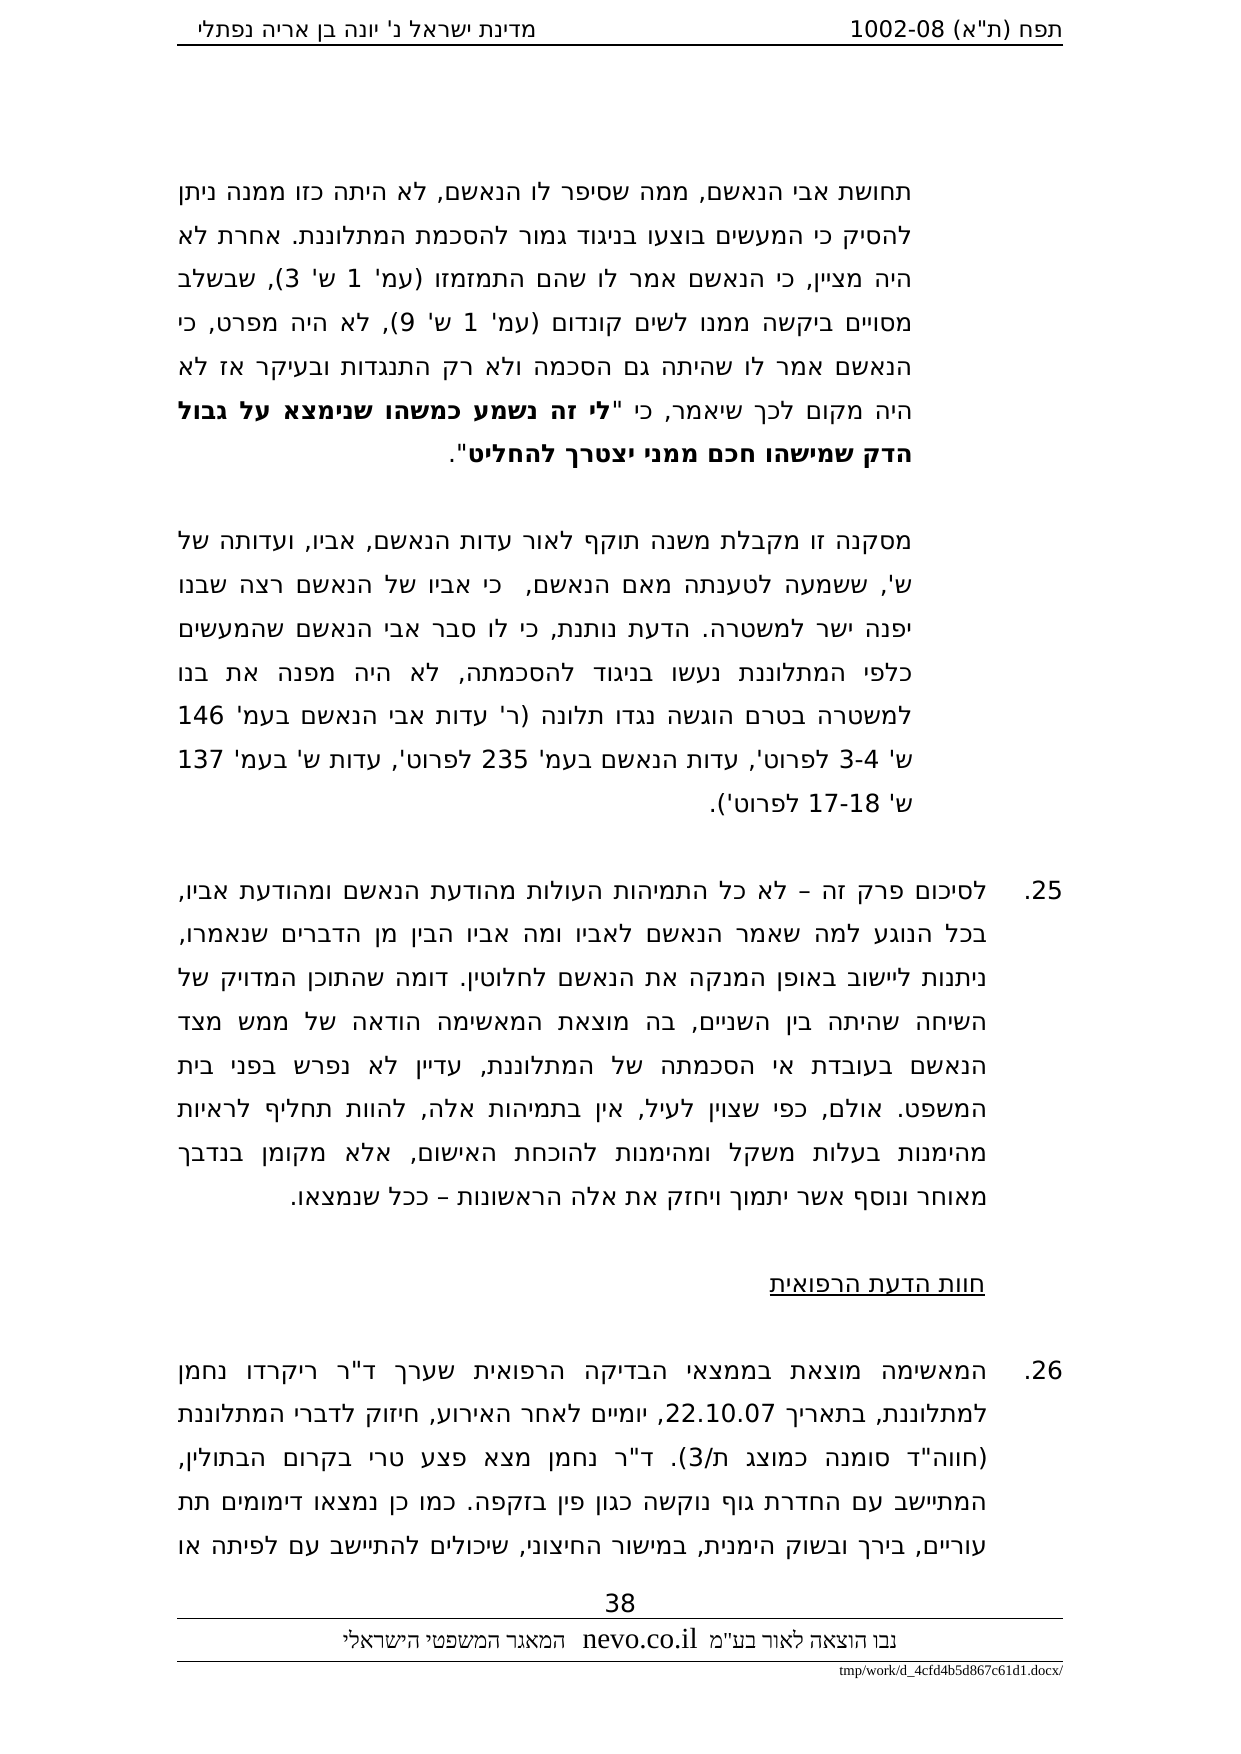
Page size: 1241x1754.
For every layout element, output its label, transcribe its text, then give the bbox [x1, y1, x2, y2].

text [177, 177, 913, 469]
text 25. לסיכום פרק זה – לא כל התמיהות העולות מהודעת הנאשם ומהודעת אביו, בכל הנוגע למה שאמר הנאשם לאביו ומה אביו הבין מן הדברים שנאמרו, ניתנות ליישוב באופן המנקה את הנאשם לחלוטין. דומה שהתוכן המדויק של השיחה שהיתה בין השניים, בה מוצאת המאשימה הודאה של ממש מצד הנאשם בעובדת אי הסכמתה של המתלוננת, עדיין לא נפרש בפני בית המשפט. אולם, כפי שצוין לעיל, אין בתמיהות אלה, להוות תחליף לראיות מהימנות בעלות משקל ומהימנות להוכחת האישום, אלא מקומן בנדבך מאוחר ונוסף אשר יתמוך ויחזק את אלה הראשונות – ככל שנמצאו. [177, 876, 1063, 1211]
text חוות הדעת הרפואית [177, 1269, 985, 1298]
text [177, 1356, 1063, 1560]
text מסקנה זו מקבלת משנה תוקף לאור עדות הנאשם, אביו, ועדותה של ש', ששמעה לטענתה מאם הנאשם, כי אביו של הנאשם רצה שבנו יפנה ישר למשטרה. הדעת נותנת, כי לו סבר אבי הנאשם שהמעשים כלפי המתלוננת נעשו בניגוד להסכמתה, לא היה מפנה את בנו למשטרה בטרם הוגשה נגדו תלונה (ר' עדות אבי הנאשם בעמ' 146 ש' 3-4 לפרוט', עדות הנאשם בעמ' 235 לפרוט', עדות ש' בעמ' 137 ש' 17-18 לפרוט'). [177, 527, 913, 818]
